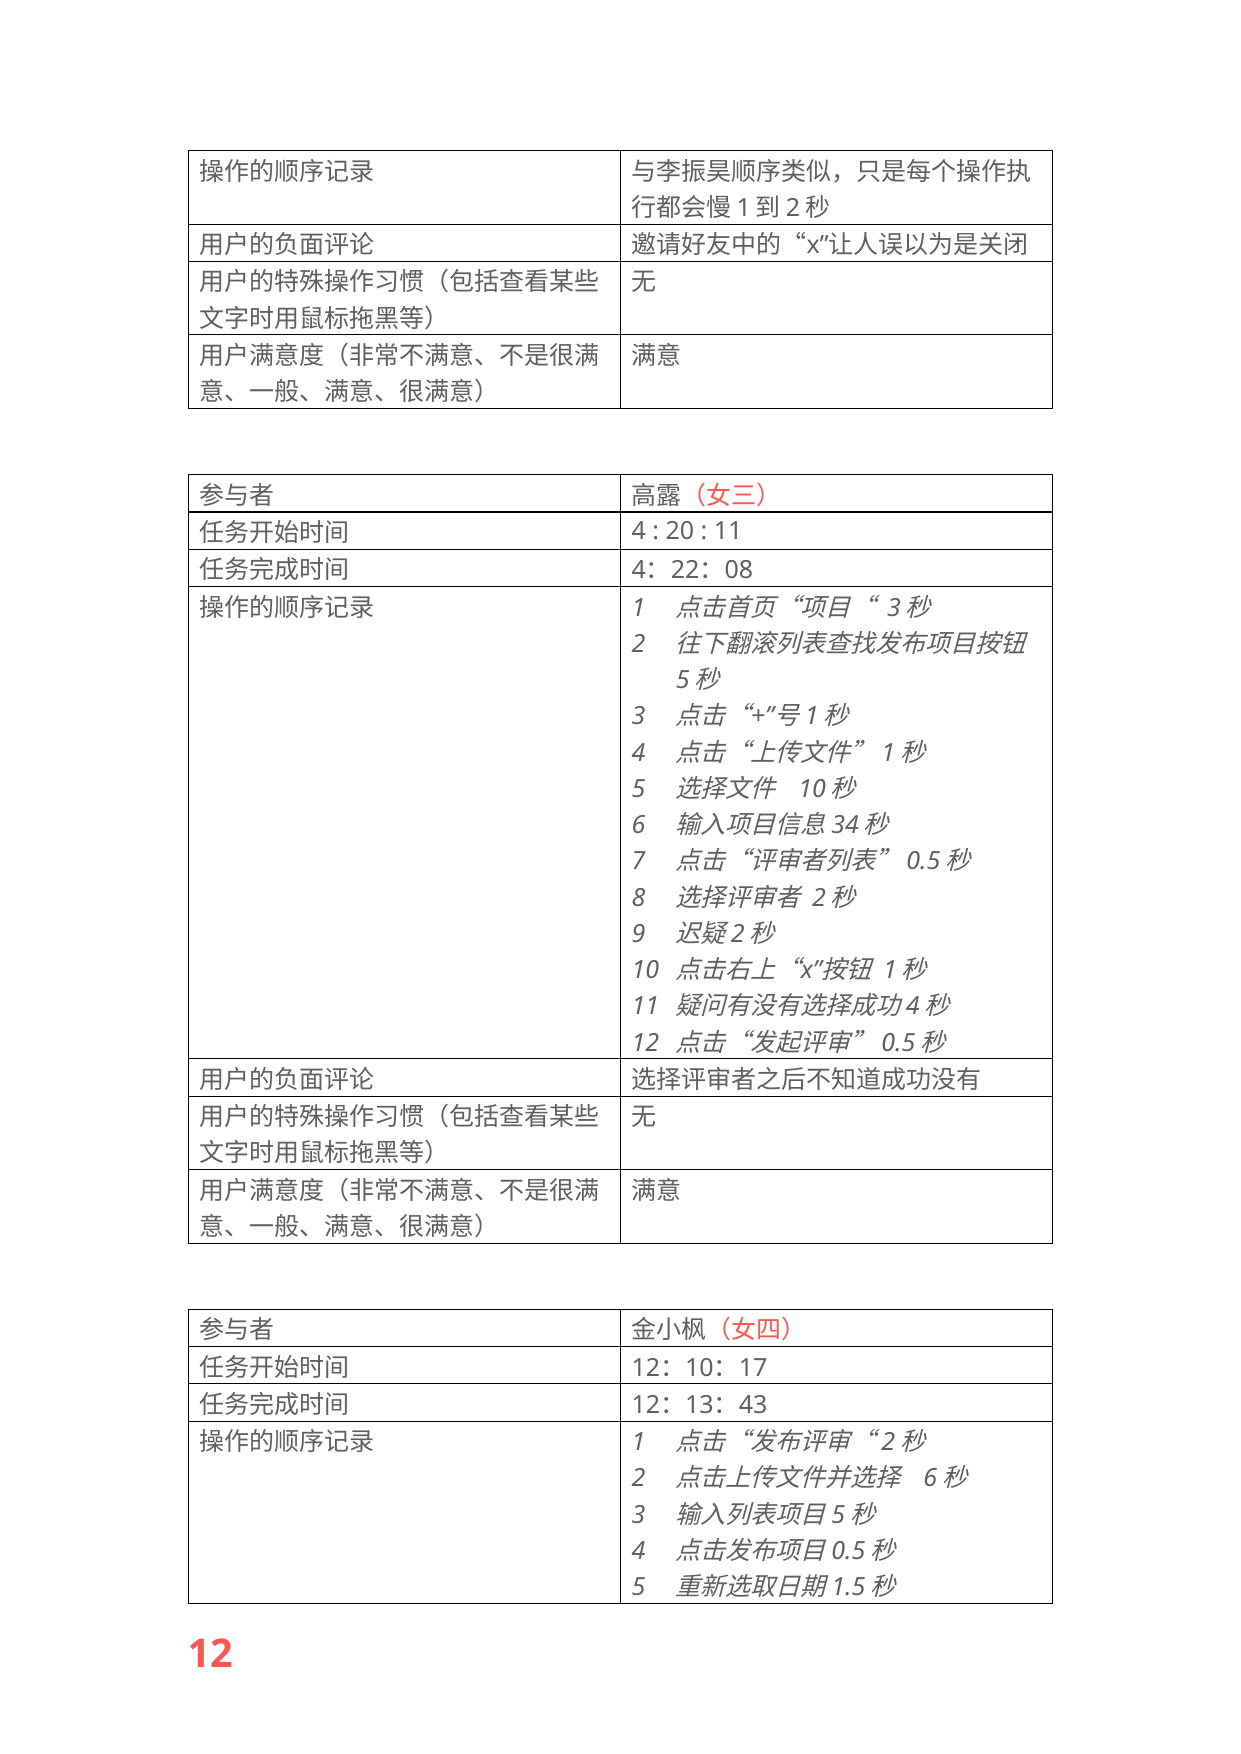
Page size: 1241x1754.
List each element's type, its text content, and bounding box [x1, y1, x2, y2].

table_cell 用户的负面评论 [189, 225, 620, 261]
table_cell 任务开始时间 [189, 513, 620, 549]
table_cell 任务开始时间 [189, 1347, 620, 1383]
table_cell 满意 [621, 335, 1052, 408]
table_cell 选择评审者之后不知道成功没有 [621, 1059, 1052, 1096]
table_cell 无 [621, 1097, 1052, 1169]
table_cell 用户的特殊操作习惯（包括查看某些文字时用鼠标拖黑等） [189, 262, 620, 334]
table_cell 无 [621, 262, 1052, 334]
table_cell 任务完成时间 [189, 550, 620, 586]
table_cell 与李振昊顺序类似，只是每个操作执行都会慢1到2秒 [621, 151, 1052, 223]
table_cell 用户满意度（非常不满意、不是很满意、一般、满意、很满意） [189, 335, 620, 408]
table_cell 满意 [621, 1170, 1052, 1243]
table_cell 操作的顺序记录 [189, 151, 620, 223]
table_cell 任务完成时间 [189, 1384, 620, 1421]
table_header 参与者 [189, 475, 620, 511]
table_cell 操作的顺序记录 [189, 1422, 620, 1603]
table_cell 操作的顺序记录 [189, 587, 620, 1058]
table_header 高露（女三） [621, 475, 1052, 511]
table_cell 4 : 20 : 11 [621, 513, 1052, 549]
table_cell 用户满意度（非常不满意、不是很满意、一般、满意、很满意） [189, 1170, 620, 1243]
table_cell 点击首页“项目“ 3秒 往下翻滚列表查找发布项目按钮5秒 点击“+”号 1秒 点击“上传文件” 1秒 选择文件 10秒 输入项目信息 34秒 点击“评审者列表” 0.5秒 选择评审者 2秒 迟疑2秒 点击右上“x”按钮 1秒 疑问有没有选择成功4秒 点击“发起评审” 0.5秒 [621, 587, 1052, 1058]
table_cell 4：22：08 [621, 550, 1052, 586]
table_cell 12：10：17 [621, 1347, 1052, 1383]
table_cell 用户的特殊操作习惯（包括查看某些文字时用鼠标拖黑等） [189, 1097, 620, 1169]
table_header 金小枫（女四） [621, 1310, 1052, 1346]
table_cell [621, 1422, 1052, 1603]
table_cell 用户的负面评论 [189, 1059, 620, 1096]
table_cell 12：13：43 [621, 1384, 1052, 1421]
table_header 参与者 [189, 1310, 620, 1346]
table_cell 邀请好友中的“x”让人误以为是关闭 [621, 225, 1052, 261]
